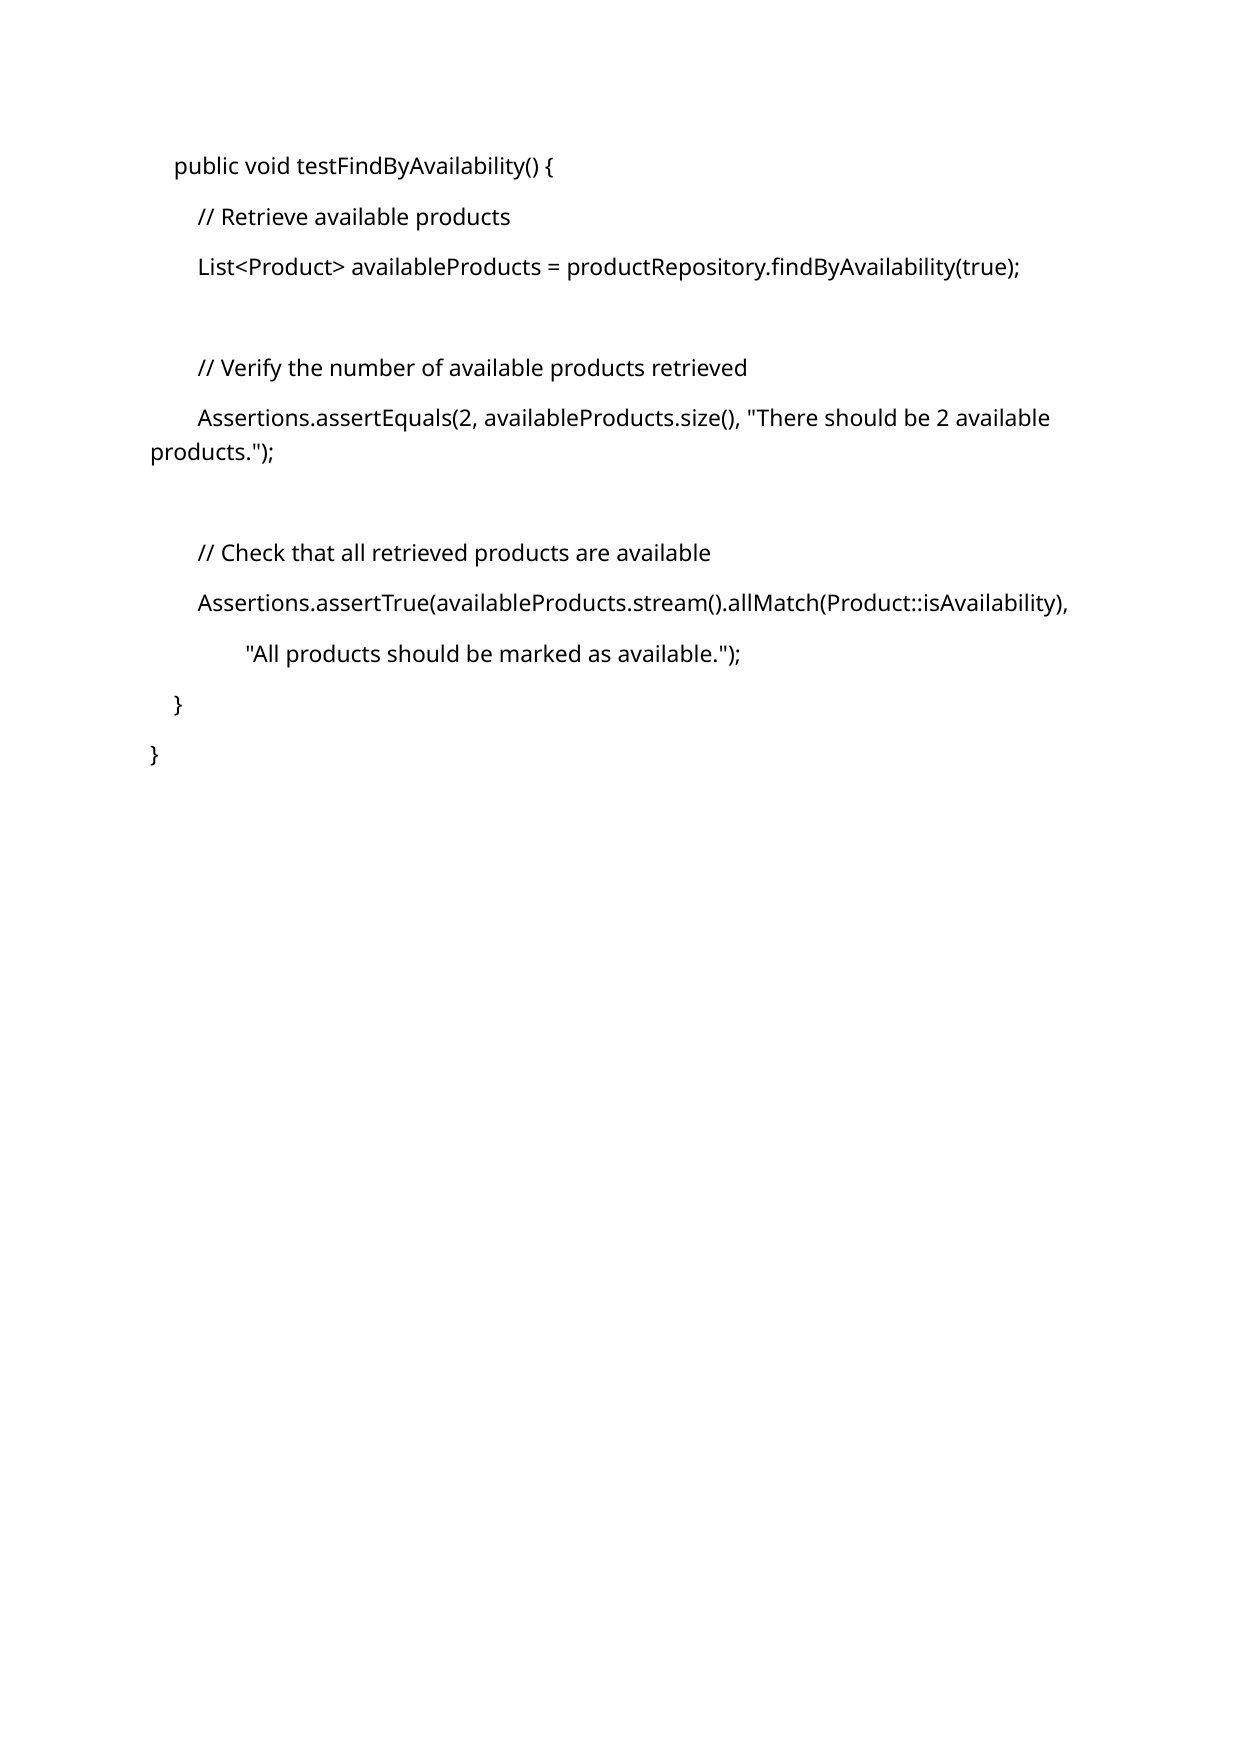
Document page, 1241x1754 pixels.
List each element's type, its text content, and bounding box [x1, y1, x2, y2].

text public void testFindByAvailability() { [150, 150, 1090, 181]
text "All products should be marked as available."); [150, 637, 1090, 669]
text // Check that all retrieved products are available [150, 537, 1090, 568]
text } [150, 738, 1090, 769]
text List<Product> availableProducts = productRepository.findByAvailability(true); [150, 251, 1090, 282]
text // Retrieve available products [150, 200, 1090, 232]
text } [150, 688, 1090, 719]
text // Verify the number of available products retrieved [150, 352, 1090, 383]
text Assertions.assertTrue(availableProducts.stream().allMatch(Product::isAvailability), [150, 587, 1090, 618]
text Assertions.assertEquals(2, availableProducts.size(), "There should be 2 available products."); [150, 402, 1090, 467]
